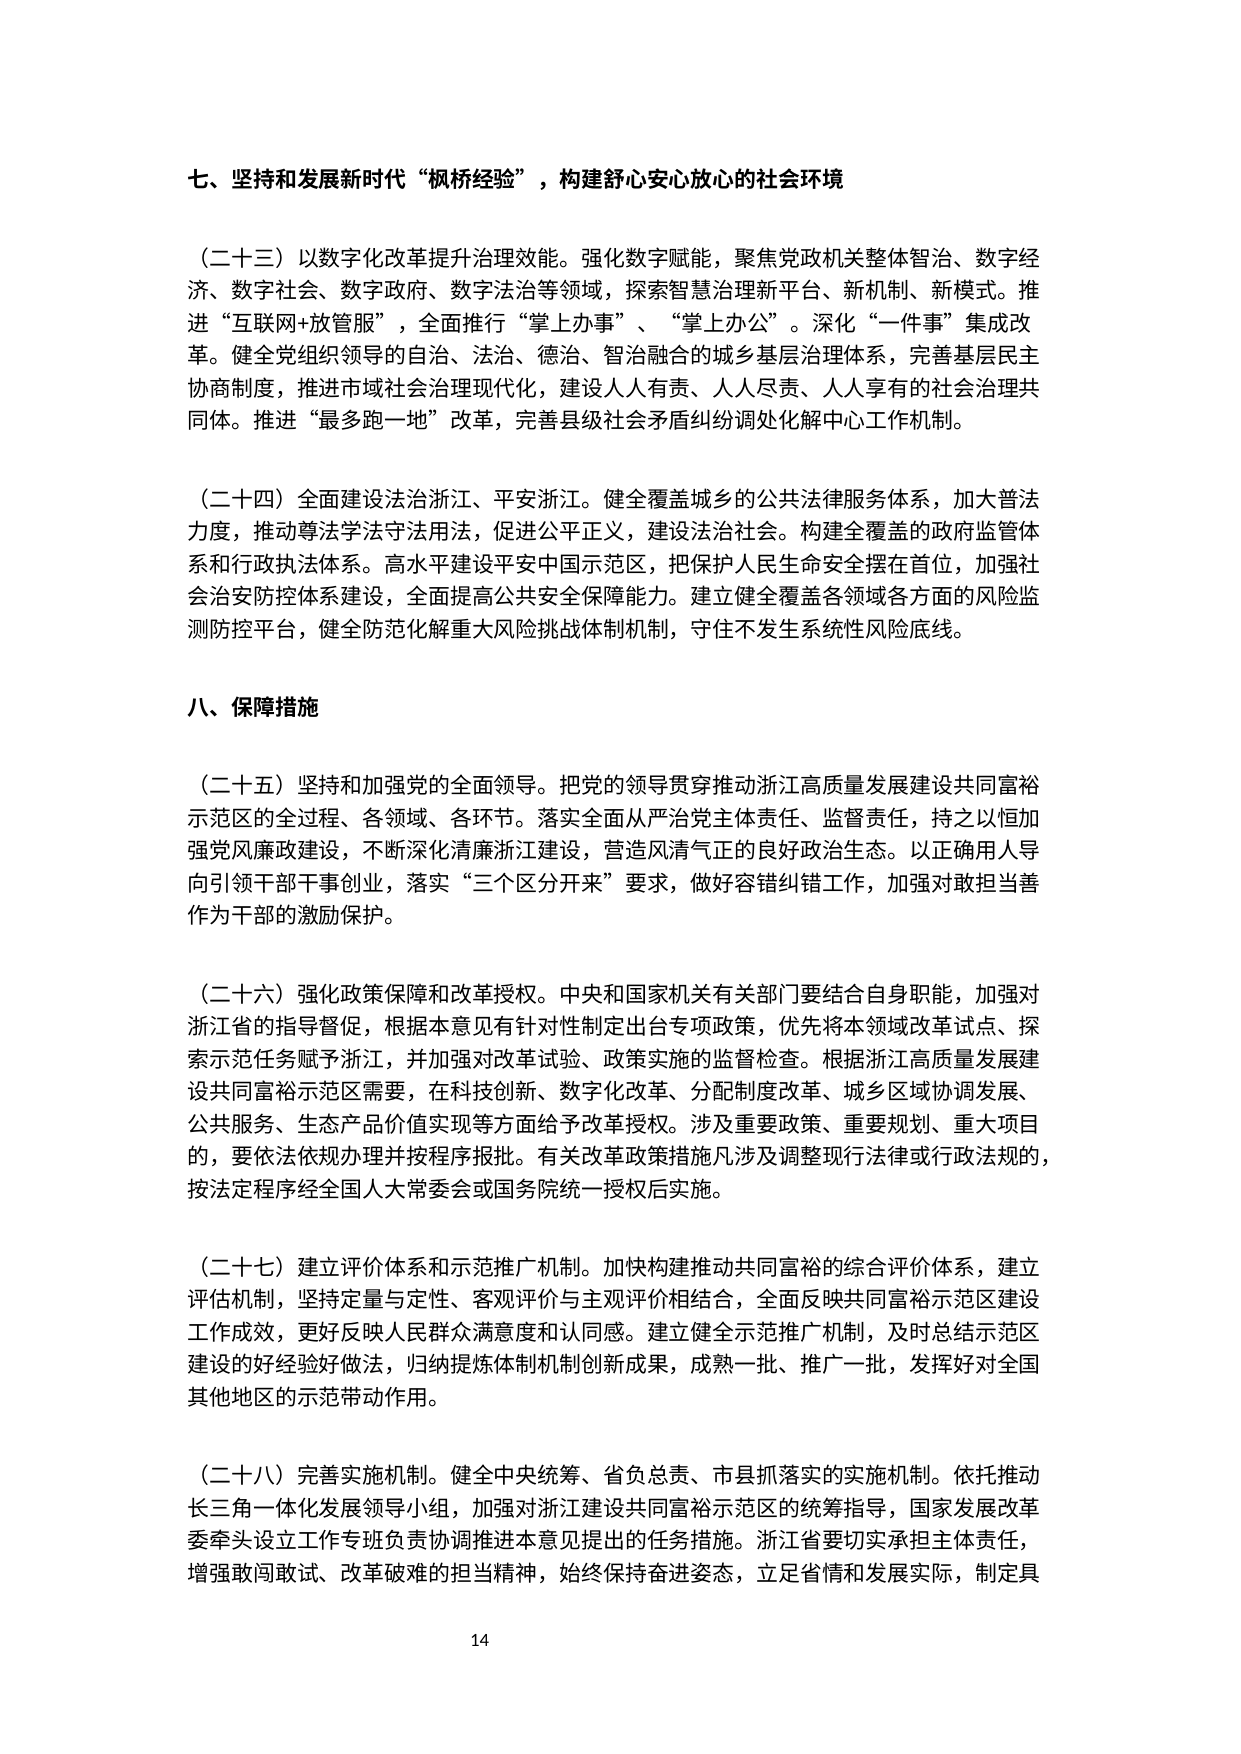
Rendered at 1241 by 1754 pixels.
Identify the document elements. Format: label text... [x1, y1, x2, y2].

text （二十五）坚持和加强党的全面领导。把党的领导贯穿推动浙江高质量发展建设共同富裕示范区的全过程、各领域、各环节。落实全面从严治党主体责任、监督责任，持之以恒加强党风廉政建设，不断深化清廉浙江建设，营造风清气正的良好政治生态。以正确用人导向引领干部干事创业，落实“三个区分开来”要求，做好容错纠错工作，加强对敢担当善作为干部的激励保护。 [187, 768, 1053, 930]
text （二十四）全面建设法治浙江、平安浙江。健全覆盖城乡的公共法律服务体系，加大普法力度，推动尊法学法守法用法，促进公平正义，建设法治社会。构建全覆盖的政府监管体系和行政执法体系。高水平建设平安中国示范区，把保护人民生命安全摆在首位，加强社会治安防控体系建设，全面提高公共安全保障能力。建立健全覆盖各领域各方面的风险监测防控平台，健全防范化解重大风险挑战体制机制，守住不发生系统性风险底线。 [187, 481, 1053, 644]
text 八、保障措施 [187, 689, 1053, 722]
text （二十七）建立评价体系和示范推广机制。加快构建推动共同富裕的综合评价体系，建立评估机制，坚持定量与定性、客观评价与主观评价相结合，全面反映共同富裕示范区建设工作成效，更好反映人民群众满意度和认同感。建立健全示范推广机制，及时总结示范区建设的好经验好做法，归纳提炼体制机制创新成果，成熟一批、推广一批，发挥好对全国其他地区的示范带动作用。 [187, 1249, 1053, 1412]
text （二十三）以数字化改革提升治理效能。强化数字赋能，聚焦党政机关整体智治、数字经济、数字社会、数字政府、数字法治等领域，探索智慧治理新平台、新机制、新模式。推进“互联网+放管服”，全面推行“掌上办事”、“掌上办公”。深化“一件事”集成改革。健全党组织领导的自治、法治、德治、智治融合的城乡基层治理体系，完善基层民主协商制度，推进市域社会治理现代化，建设人人有责、人人尽责、人人享有的社会治理共同体。推进“最多跑一地”改革，完善县级社会矛盾纠纷调处化解中心工作机制。 [187, 240, 1053, 435]
text 七、坚持和发展新时代“枫桥经验”，构建舒心安心放心的社会环境 [187, 162, 1053, 194]
text （二十六）强化政策保障和改革授权。中央和国家机关有关部门要结合自身职能，加强对浙江省的指导督促，根据本意见有针对性制定出台专项政策，优先将本领域改革试点、探索示范任务赋予浙江，并加强对改革试验、政策实施的监督检查。根据浙江高质量发展建设共同富裕示范区需要，在科技创新、数字化改革、分配制度改革、城乡区域协调发展、公共服务、生态产品价值实现等方面给予改革授权。涉及重要政策、重要规划、重大项目的，要依法依规办理并按程序报批。有关改革政策措施凡涉及调整现行法律或行政法规的，按法定程序经全国人大常委会或国务院统一授权后实施。 [187, 976, 1053, 1204]
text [187, 1458, 1053, 1588]
